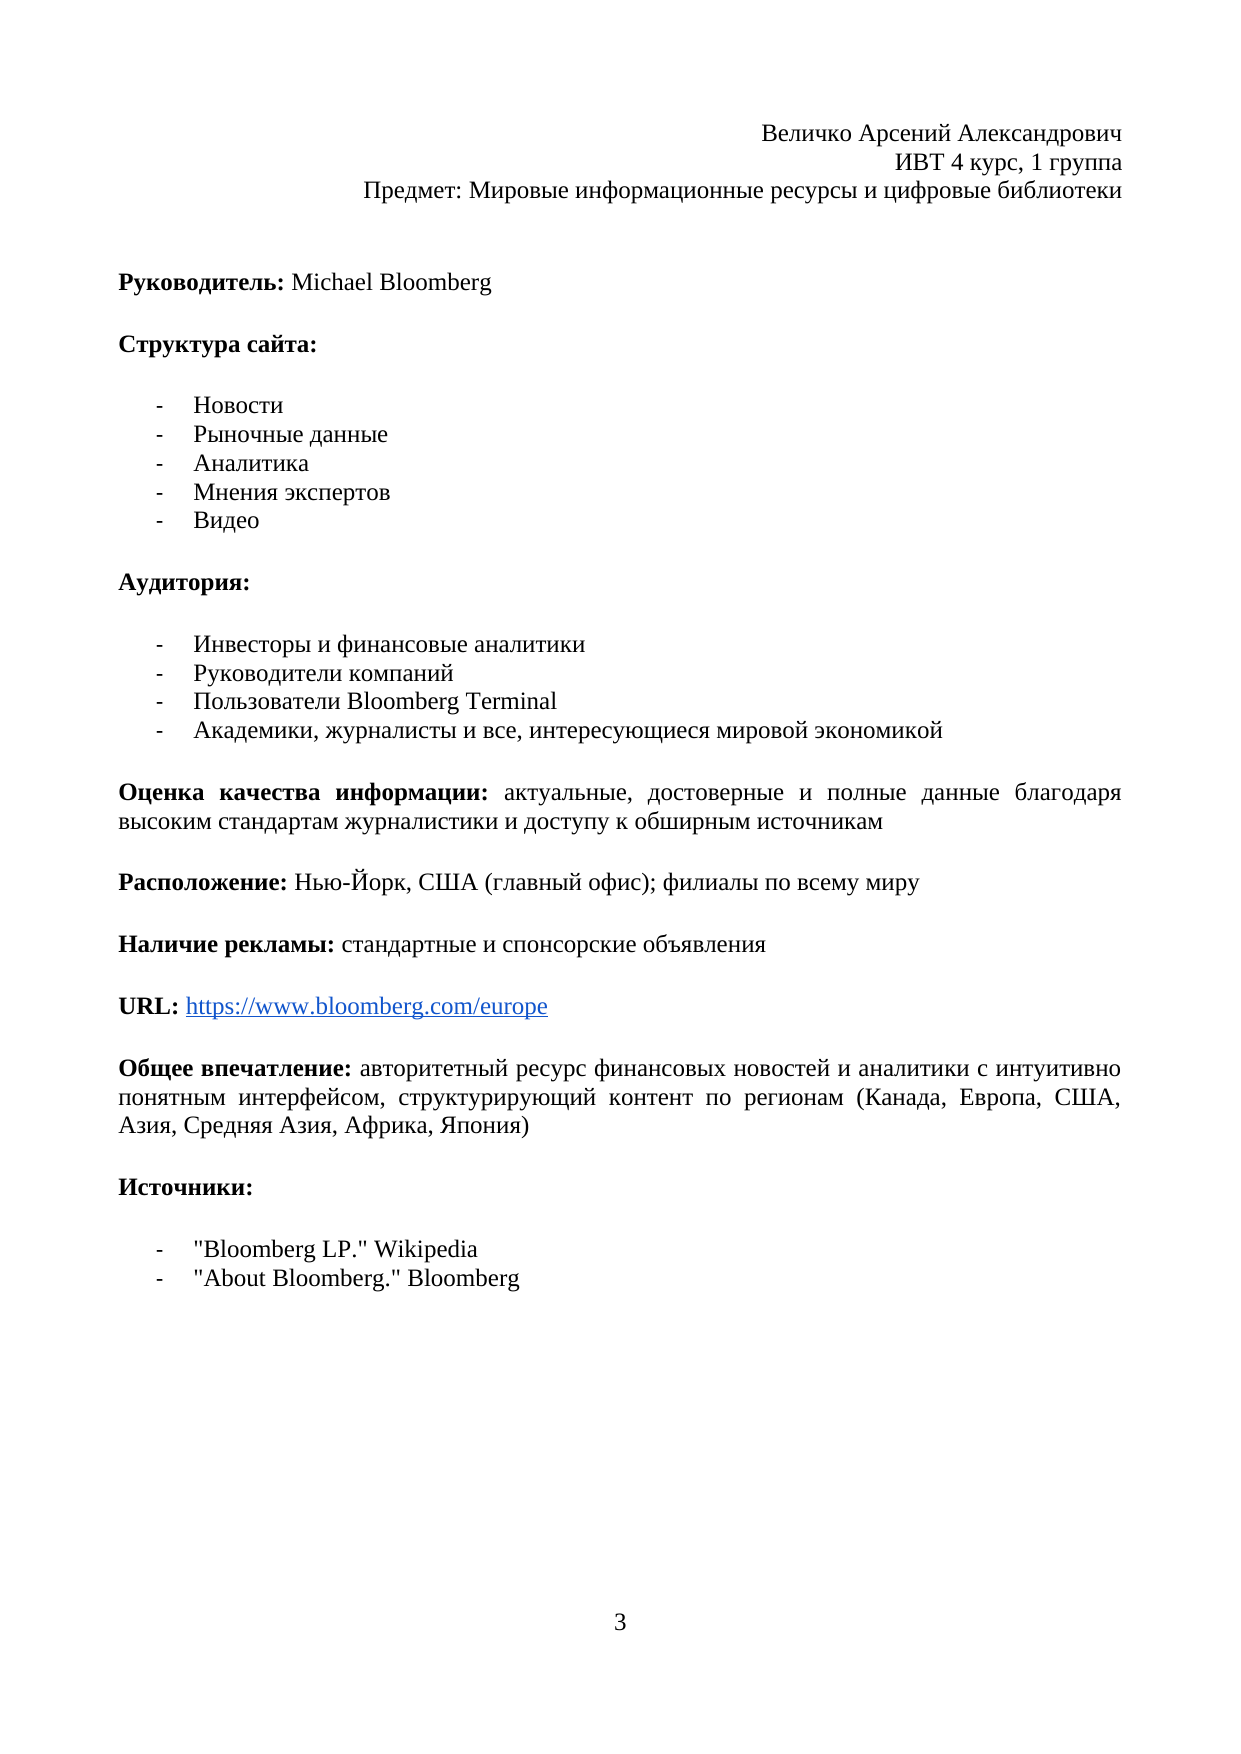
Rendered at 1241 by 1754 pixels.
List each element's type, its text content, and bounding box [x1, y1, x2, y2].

text Оценка качества информации: актуальные, достоверные и полные данные благодаря высоким стандартам журналистики и доступу к обширным источникам [118, 777, 1122, 834]
list Академики, журналисты и все, интересующиеся мировой экономикой [156, 715, 1122, 744]
list Руководители компаний [156, 658, 1122, 686]
text URL: https://www.bloomberg.com/europe [118, 991, 1122, 1020]
text Структура сайта: [118, 329, 1122, 357]
list Аналитика [156, 448, 1122, 477]
list Видео [156, 505, 1122, 534]
list Рыночные данные [156, 419, 1122, 448]
list "About Bloomberg." Bloomberg [156, 1263, 1122, 1291]
list Пользователи Bloomberg Terminal [156, 686, 1122, 715]
text Общее впечатление: авторитетный ресурс финансовых новостей и аналитики с интуитивно понятным интерфейсом, структурирующий контент по регионам (Канада, Европа, США, Азия, Средняя Азия, Африка, Япония) [118, 1053, 1122, 1139]
list Новости [156, 390, 1122, 419]
list Мнения экспертов [156, 477, 1122, 505]
text Руководитель: Michael Bloomberg [118, 267, 1122, 296]
list Инвесторы и финансовые аналитики [156, 629, 1122, 658]
text Аудитория: [118, 567, 1122, 596]
text Источники: [118, 1172, 1122, 1201]
list "Bloomberg LP." Wikipedia [156, 1234, 1122, 1263]
text Наличие рекламы: стандартные и спонсорские объявления [118, 929, 1122, 958]
text Расположение: Нью-Йорк, США (главный офис); филиалы по всему миру [118, 867, 1122, 896]
